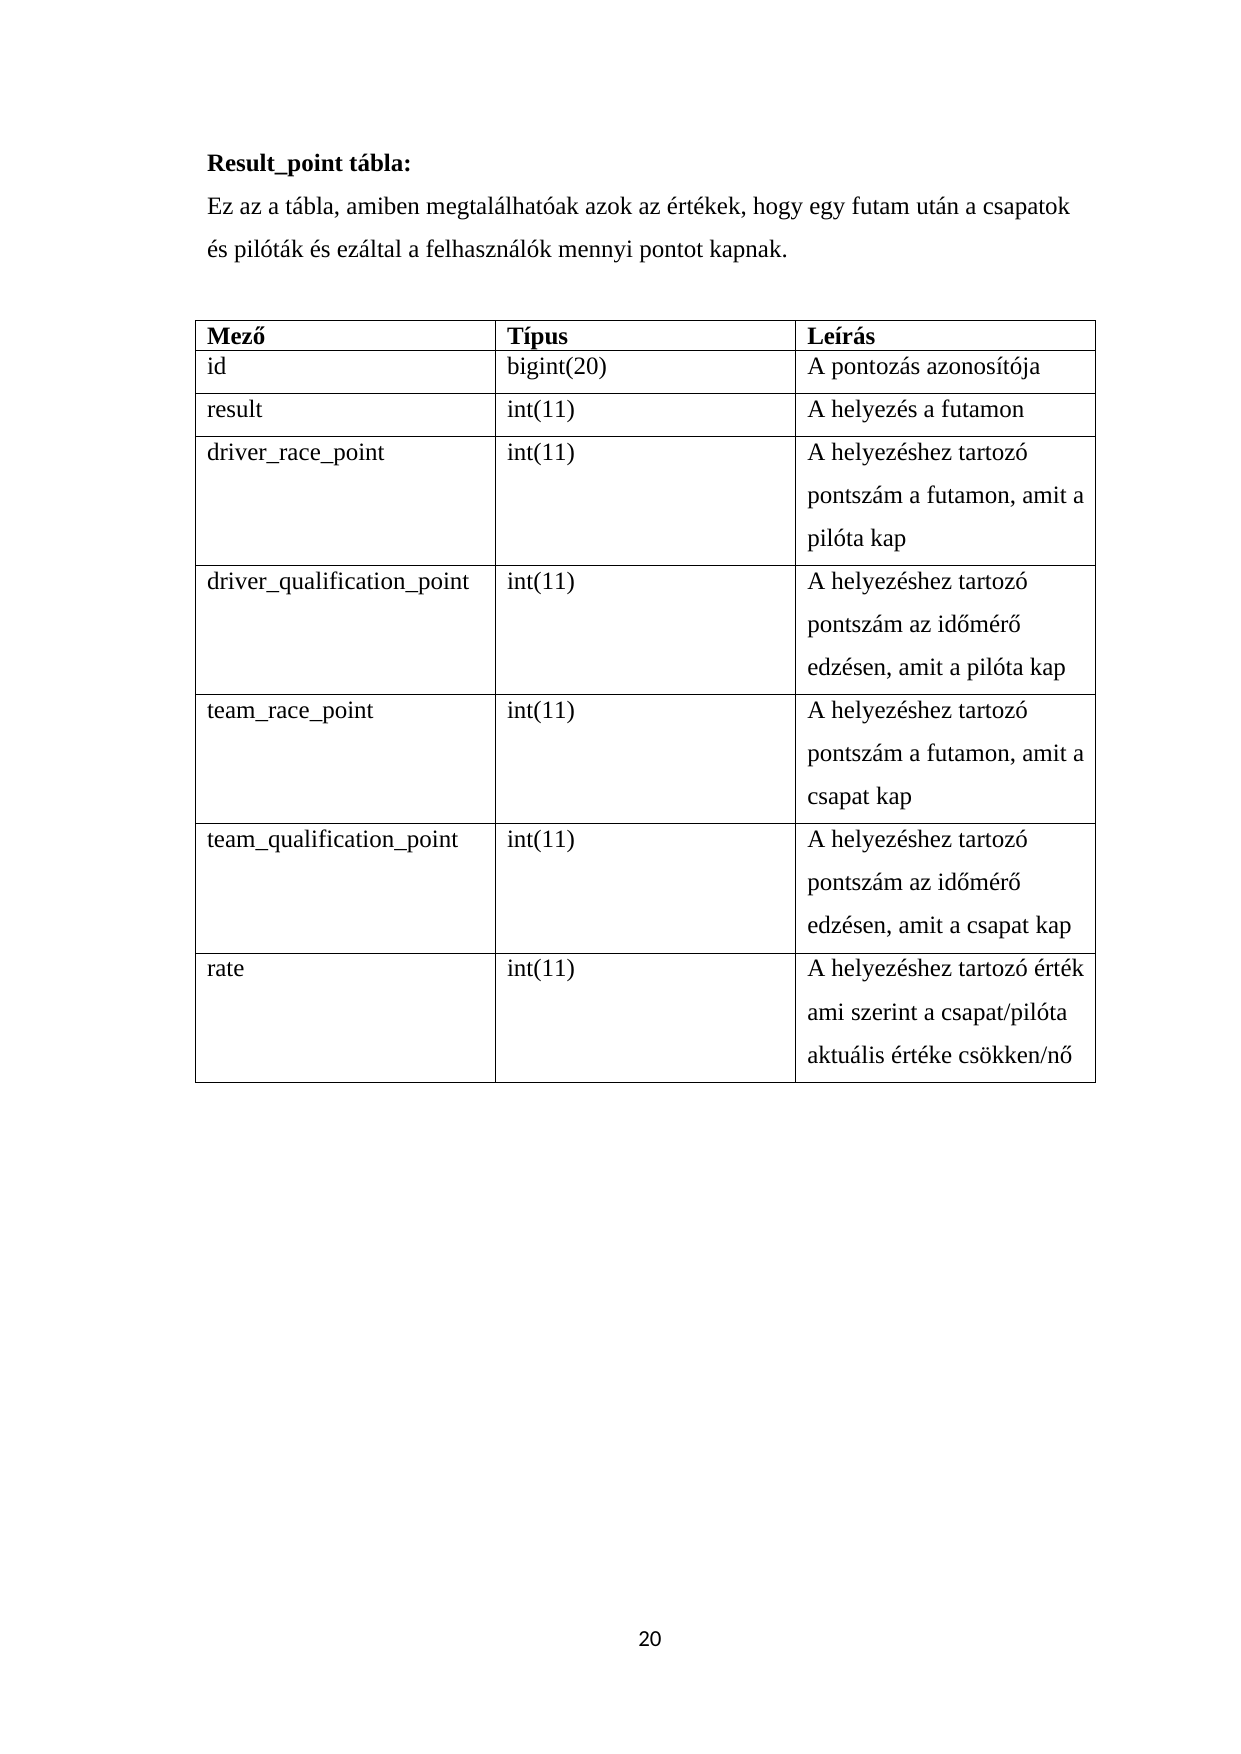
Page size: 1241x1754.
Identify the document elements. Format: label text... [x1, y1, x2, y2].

table_cell A helyezéshez tartozó érték ami szerint a csapat/pilóta aktuális értéke csökken/nő [796, 954, 1095, 1082]
table_cell int(11) [496, 394, 795, 436]
table_cell result [196, 394, 495, 436]
table_cell int(11) [496, 824, 795, 952]
table_cell int(11) [496, 437, 795, 565]
table_cell int(11) [496, 695, 795, 823]
table_cell driver_qualification_point [196, 566, 495, 694]
text Ez az a tábla, amiben megtalálhatóak azok az értékek, hogy egy futam után a csapatok és pilóták és ezáltal a felhasználók mennyi pontot kapnak. [207, 191, 1092, 263]
table_cell bigint(20) [496, 351, 795, 393]
table_cell int(11) [496, 954, 795, 1082]
table_cell driver_race_point [196, 437, 495, 565]
table_cell A helyezés a futamon [796, 394, 1095, 436]
table_cell int(11) [496, 566, 795, 694]
table_cell team_race_point [196, 695, 495, 823]
table_cell id [196, 351, 495, 393]
table_cell A pontozás azonosítója [796, 351, 1095, 393]
table_header Mező [196, 321, 495, 350]
table_header Leírás [796, 321, 1095, 350]
table_cell A helyezéshez tartozó pontszám az időmérő edzésen, amit a csapat kap [796, 824, 1095, 952]
table_cell rate [196, 954, 495, 1082]
table_cell A helyezéshez tartozó pontszám a futamon, amit a csapat kap [796, 695, 1095, 823]
table_cell A helyezéshez tartozó pontszám a futamon, amit a pilóta kap [796, 437, 1095, 565]
table_header Típus [496, 321, 795, 350]
table_cell A helyezéshez tartozó pontszám az időmérő edzésen, amit a pilóta kap [796, 566, 1095, 694]
table_cell team_qualification_point [196, 824, 495, 952]
text Result_point tábla: [207, 148, 1092, 176]
